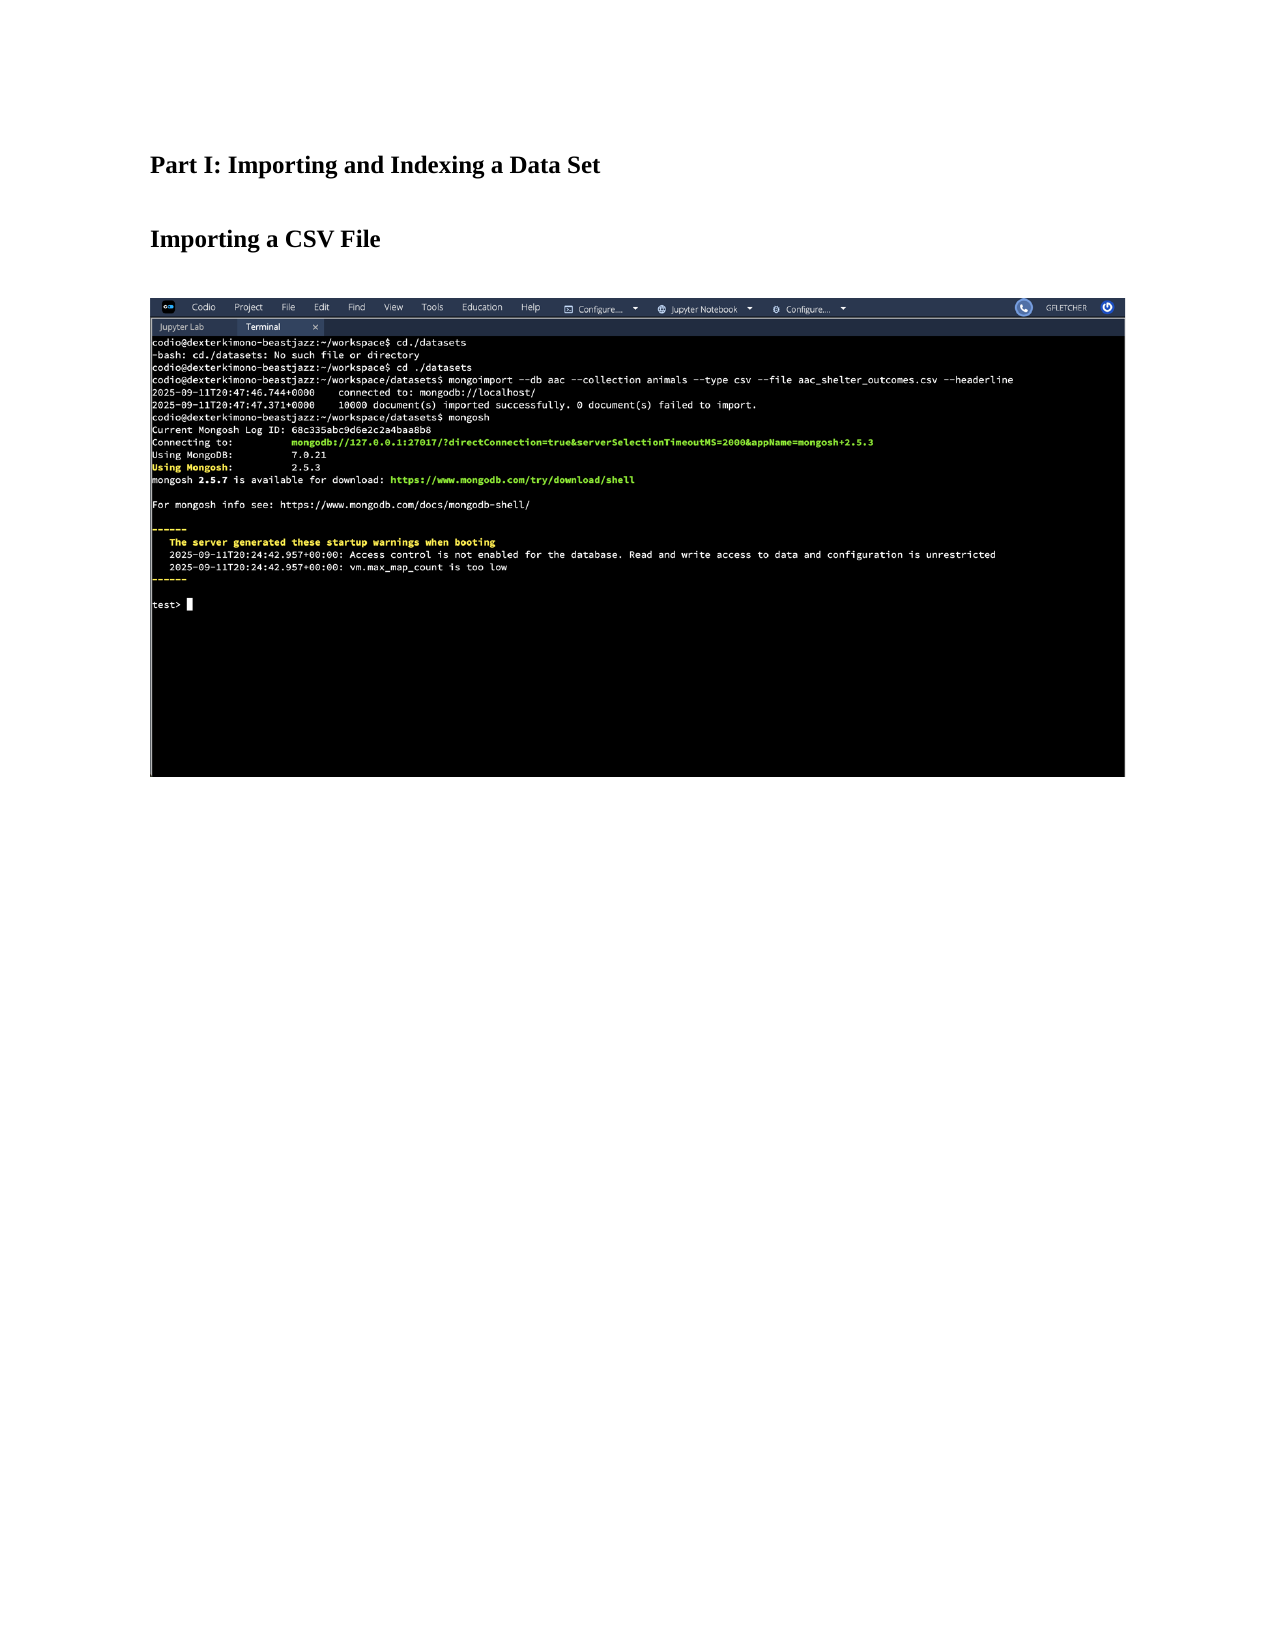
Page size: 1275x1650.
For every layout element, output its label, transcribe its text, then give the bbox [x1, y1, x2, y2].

picture [150, 298, 1125, 777]
text Part I: Importing and Indexing a Data Set [150, 150, 1125, 179]
text Importing a CSV File [150, 224, 1125, 253]
